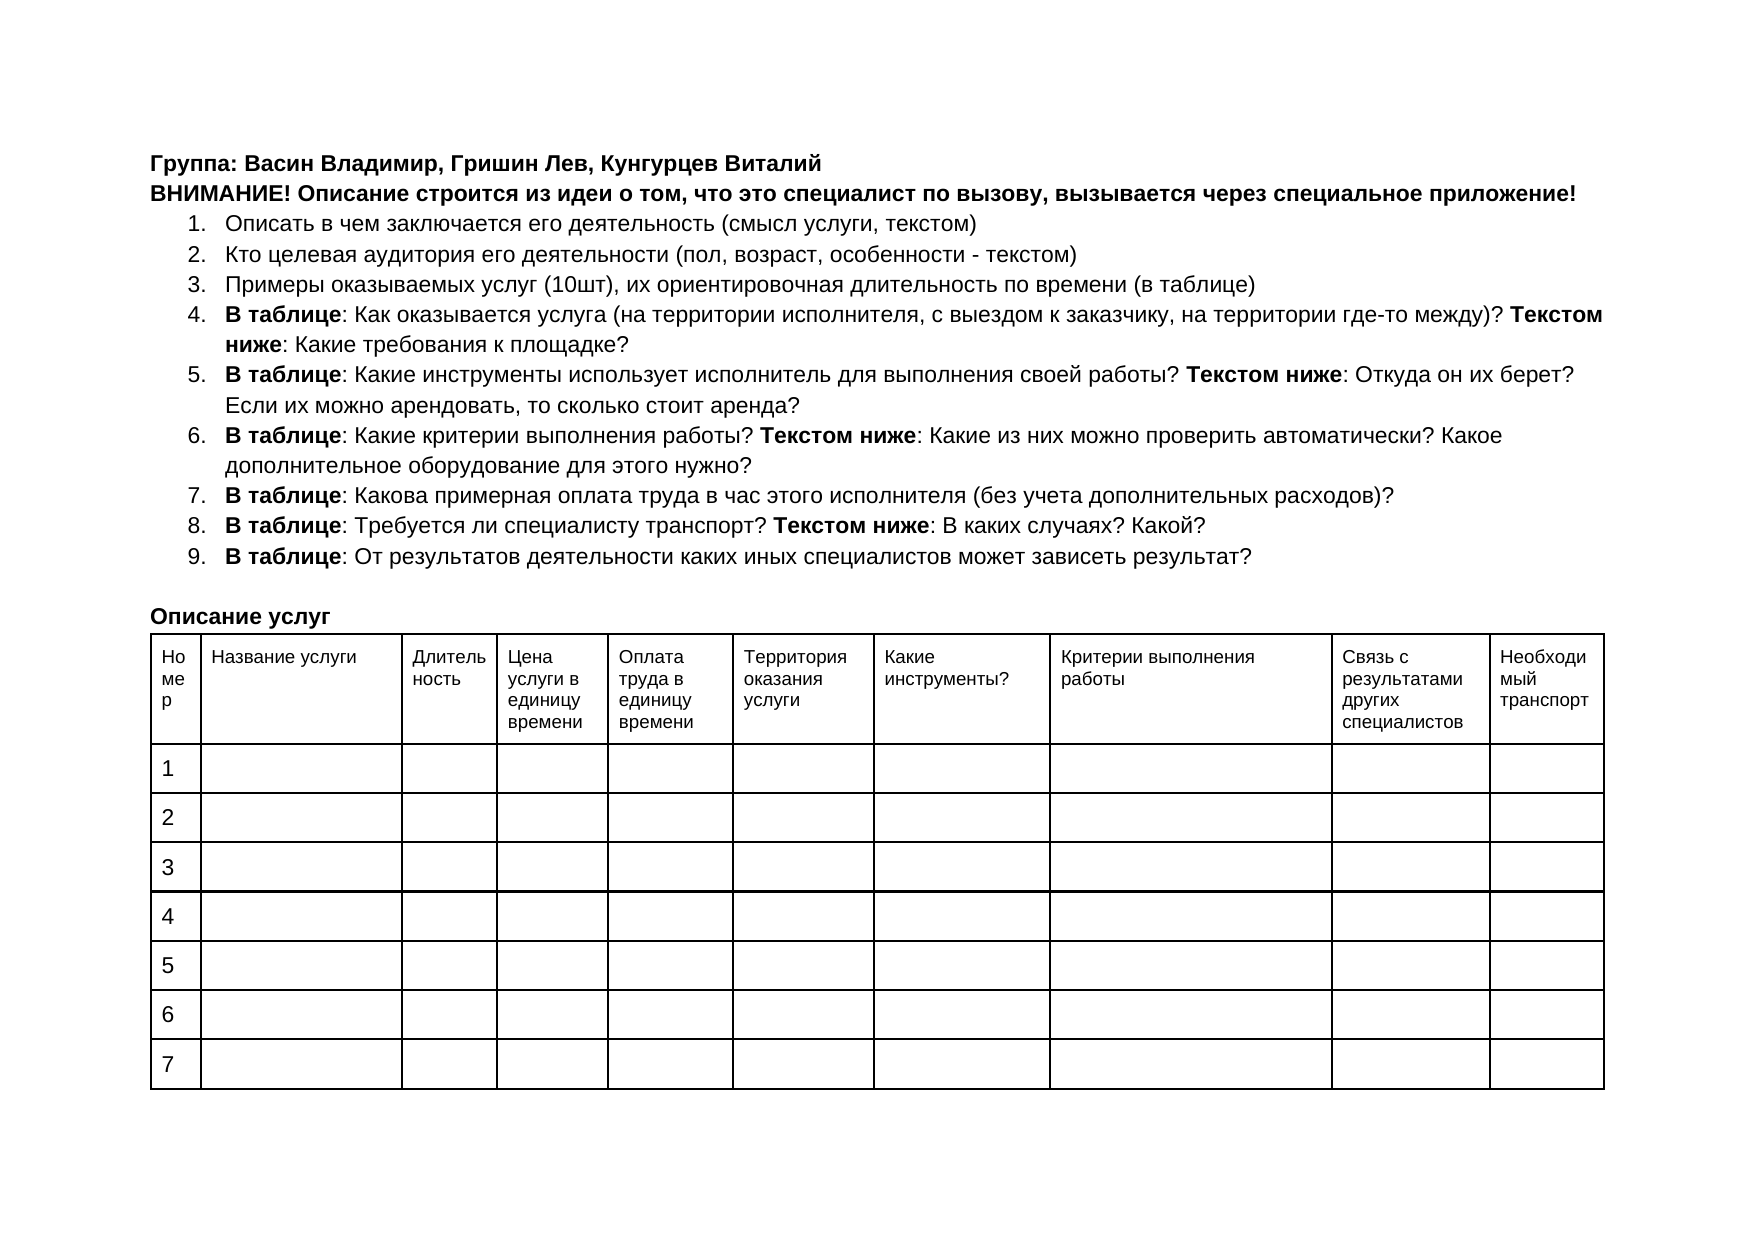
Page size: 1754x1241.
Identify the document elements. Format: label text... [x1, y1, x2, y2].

table_cell 6 [152, 991, 200, 1038]
table_cell [875, 942, 1049, 989]
table_header Оплата труда в единицу времени [609, 635, 732, 742]
table_cell 1 [152, 745, 200, 792]
table_cell [1333, 794, 1489, 841]
text Описание услуг [150, 603, 1604, 629]
table_cell [403, 893, 496, 939]
table_cell [498, 942, 607, 989]
table_cell [875, 843, 1049, 890]
table_cell [1491, 991, 1603, 1038]
table_cell [875, 1040, 1049, 1087]
table_cell 7 [152, 1040, 200, 1087]
table_cell [1051, 794, 1331, 841]
table_cell [734, 991, 873, 1038]
table_cell [202, 893, 401, 939]
table_cell [498, 893, 607, 939]
table_cell [1491, 1040, 1603, 1087]
table_cell [498, 991, 607, 1038]
table_cell [498, 1040, 607, 1087]
list Примеры оказываемых услуг (10шт), их ориентировочная длительность по времени (в таблице) [187, 271, 1604, 297]
table_cell [1051, 991, 1331, 1038]
table_cell [1333, 893, 1489, 939]
table_cell [609, 745, 732, 792]
table_cell [202, 942, 401, 989]
table_cell [609, 991, 732, 1038]
table_cell [403, 843, 496, 890]
table_cell [498, 745, 607, 792]
table_cell [734, 893, 873, 939]
table_cell [609, 942, 732, 989]
table_cell [1491, 745, 1603, 792]
table_cell [1491, 942, 1603, 989]
text ВНИМАНИЕ! Описание строится из идеи о том, что это специалист по вызову, вызывается через специальное приложение! [150, 180, 1604, 207]
table_header Необходимый транспорт [1491, 635, 1603, 742]
table_cell [1051, 1040, 1331, 1087]
table_cell [403, 1040, 496, 1087]
list Кто целевая аудитория его деятельности (пол, возраст, особенности - текстом) [187, 241, 1604, 267]
table_cell [734, 794, 873, 841]
table_header Длительность [403, 635, 496, 742]
text Группа: Васин Владимир, Гришин Лев, Кунгурцев Виталий [150, 150, 1604, 176]
table_cell [875, 991, 1049, 1038]
list В таблице: От результатов деятельности каких иных специалистов может зависеть результат? [187, 543, 1604, 569]
table_cell [1333, 1040, 1489, 1087]
table_cell [403, 991, 496, 1038]
table_cell [1051, 893, 1331, 939]
table_header Цена услуги в единицу времени [498, 635, 607, 742]
table_cell [1333, 991, 1489, 1038]
table_cell 4 [152, 893, 200, 939]
table_cell [734, 745, 873, 792]
table_header Связь с результатами других специалистов [1333, 635, 1489, 742]
table_cell [1051, 942, 1331, 989]
table_cell [202, 1040, 401, 1087]
table_cell [202, 843, 401, 890]
table_cell 3 [152, 843, 200, 890]
table_cell [609, 843, 732, 890]
table_cell [734, 942, 873, 989]
list В таблице: Как оказывается услуга (на территории исполнителя, с выездом к заказчику, на территории где-то между)? Текстом ниже: Какие требования к площадке? [187, 301, 1604, 358]
table_cell [403, 794, 496, 841]
table_cell [609, 794, 732, 841]
table_cell [202, 794, 401, 841]
table_cell [498, 794, 607, 841]
list В таблице: Какова примерная оплата труда в час этого исполнителя (без учета дополнительных расходов)? [187, 482, 1604, 509]
table_header Критерии выполнения работы [1051, 635, 1331, 742]
list В таблице: Требуется ли специалисту транспорт? Текстом ниже: В каких случаях? Какой? [187, 512, 1604, 539]
table_cell [875, 745, 1049, 792]
table_cell [202, 745, 401, 792]
table_cell [202, 991, 401, 1038]
list Описать в чем заключается его деятельность (смысл услуги, текстом) [187, 210, 1604, 237]
list В таблице: Какие критерии выполнения работы? Текстом ниже: Какие из них можно проверить автоматически? Какое дополнительное оборудование для этого нужно? [187, 422, 1604, 478]
table_cell 2 [152, 794, 200, 841]
table_cell [1491, 794, 1603, 841]
table_cell [1491, 843, 1603, 890]
table_cell [734, 1040, 873, 1087]
table_cell [1491, 893, 1603, 939]
table_header Номер [152, 635, 200, 742]
table_cell [1333, 745, 1489, 792]
table_cell [734, 843, 873, 890]
table_cell [498, 843, 607, 890]
table_header Какие инструменты? [875, 635, 1049, 742]
table_header Название услуги [202, 635, 401, 742]
table_cell [875, 893, 1049, 939]
list В таблице: Какие инструменты использует исполнитель для выполнения своей работы? Текстом ниже: Откуда он их берет? Если их можно арендовать, то сколько стоит аренда? [187, 361, 1604, 418]
table_cell 5 [152, 942, 200, 989]
table_cell [609, 1040, 732, 1087]
table_cell [875, 794, 1049, 841]
table_cell [609, 893, 732, 939]
table_cell [403, 942, 496, 989]
table_cell [1051, 745, 1331, 792]
table_cell [403, 745, 496, 792]
table_cell [1051, 843, 1331, 890]
table_cell [1333, 942, 1489, 989]
table_cell [1333, 843, 1489, 890]
table_header Территория оказания услуги [734, 635, 873, 742]
